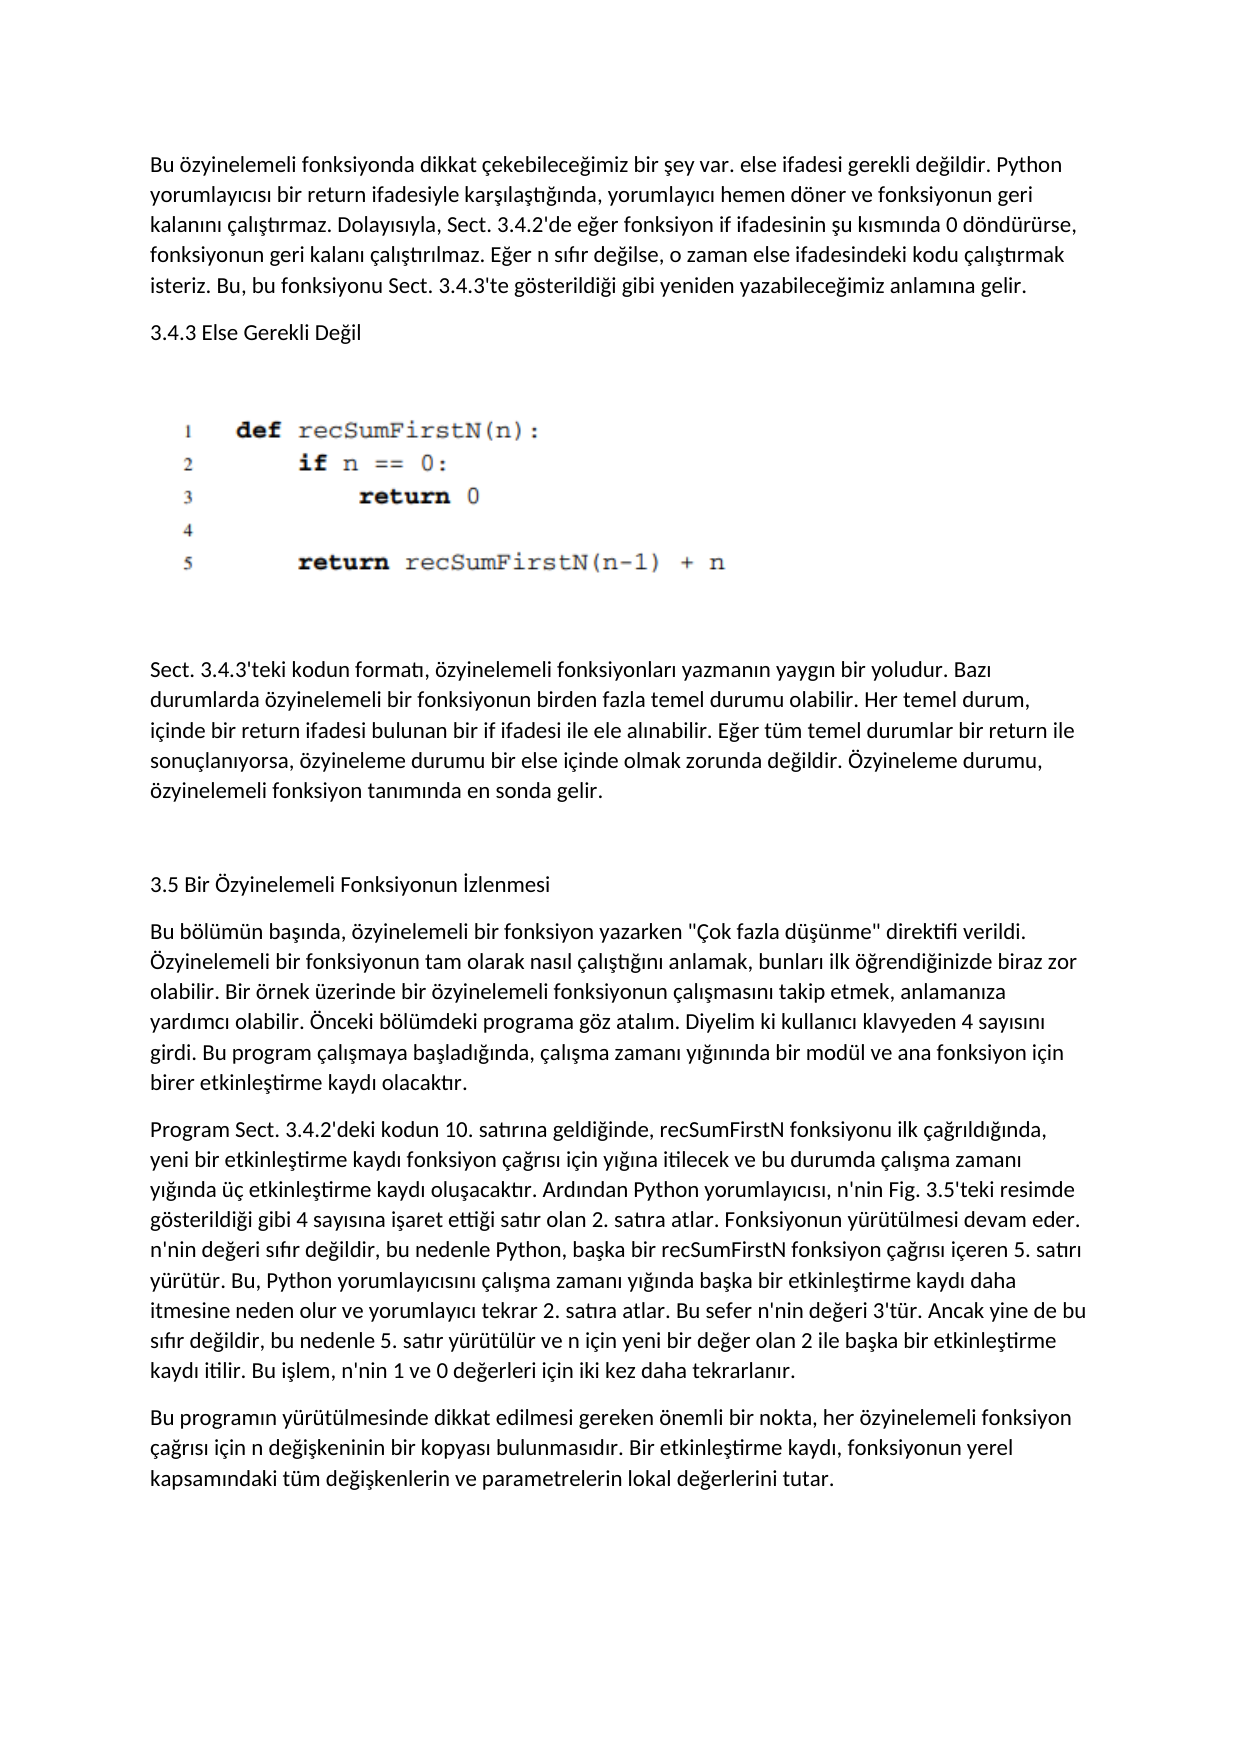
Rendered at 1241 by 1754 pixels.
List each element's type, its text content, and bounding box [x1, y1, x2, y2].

text 3.4.3 Else Gerekli Değil [150, 318, 1090, 346]
text Sect. 3.4.3'teki kodun formatı, özyinelemeli fonksiyonları yazmanın yaygın bir yoludur. Bazı durumlarda özyinelemeli bir fonksiyonun birden fazla temel durumu olabilir. Her temel durum, içinde bir return ifadesi bulunan bir if ifadesi ile ele alınabilir. Eğer tüm temel durumlar bir return ile sonuçlanıyorsa, özyineleme durumu bir else içinde olmak zorunda değildir. Özyineleme durumu, özyinelemeli fonksiyon tanımında en sonda gelir. [150, 655, 1090, 804]
text Bu programın yürütülmesinde dikkat edilmesi gereken önemli bir nokta, her özyinelemeli fonksiyon çağrısı için n değişkeninin bir kopyası bulunmasıdır. Bir etkinleştirme kaydı, fonksiyonun yerel kapsamındaki tüm değişkenlerin ve parametrelerin lokal değerlerini tutar. [150, 1403, 1090, 1492]
text Bu özyinelemeli fonksiyonda dikkat çekebileceğimiz bir şey var. else ifadesi gerekli değildir. Python yorumlayıcısı bir return ifadesiyle karşılaştığında, yorumlayıcı hemen döner ve fonksiyonun geri kalanını çalıştırmaz. Dolayısıyla, Sect. 3.4.2'de eğer fonksiyon if ifadesinin şu kısmında 0 döndürürse, fonksiyonun geri kalanı çalıştırılmaz. Eğer n sıfır değilse, o zaman else ifadesindeki kodu çalıştırmak isteriz. Bu, bu fonksiyonu Sect. 3.4.3'te gösterildiği gibi yeniden yazabileceğimiz anlamına gelir. [150, 150, 1090, 299]
text Program Sect. 3.4.2'deki kodun 10. satırına geldiğinde, recSumFirstN fonksiyonu ilk çağrıldığında, yeni bir etkinleştirme kaydı fonksiyon çağrısı için yığına itilecek ve bu durumda çalışma zamanı yığında üç etkinleştirme kaydı oluşacaktır. Ardından Python yorumlayıcısı, n'nin Fig. 3.5'teki resimde gösterildiği gibi 4 sayısına işaret ettiği satır olan 2. satıra atlar. Fonksiyonun yürütülmesi devam eder. n'nin değeri sıfır değildir, bu nedenle Python, başka bir recSumFirstN fonksiyon çağrısı içeren 5. satırı yürütür. Bu, Python yorumlayıcısını çalışma zamanı yığında başka bir etkinleştirme kaydı daha itmesine neden olur ve yorumlayıcı tekrar 2. satıra atlar. Bu sefer n'nin değeri 3'tür. Ancak yine de bu sıfır değildir, bu nedenle 5. satır yürütülür ve n için yeni bir değer olan 2 ile başka bir etkinleştirme kaydı itilir. Bu işlem, n'nin 1 ve 0 değerleri için iki kez daha tekrarlanır. [150, 1115, 1090, 1384]
picture [150, 364, 868, 590]
text Bu bölümün başında, özyinelemeli bir fonksiyon yazarken "Çok fazla düşünme" direktifi verildi. Özyinelemeli bir fonksiyonun tam olarak nasıl çalıştığını anlamak, bunları ilk öğrendiğinizde biraz zor olabilir. Bir örnek üzerinde bir özyinelemeli fonksiyonun çalışmasını takip etmek, anlamanıza yardımcı olabilir. Önceki bölümdeki programa göz atalım. Diyelim ki kullanıcı klavyeden 4 sayısını girdi. Bu program çalışmaya başladığında, çalışma zamanı yığınında bir modül ve ana fonksiyon için birer etkinleştirme kaydı olacaktır. [150, 917, 1090, 1096]
text 3.5 Bir Özyinelemeli Fonksiyonun İzlenmesi [150, 870, 1090, 898]
